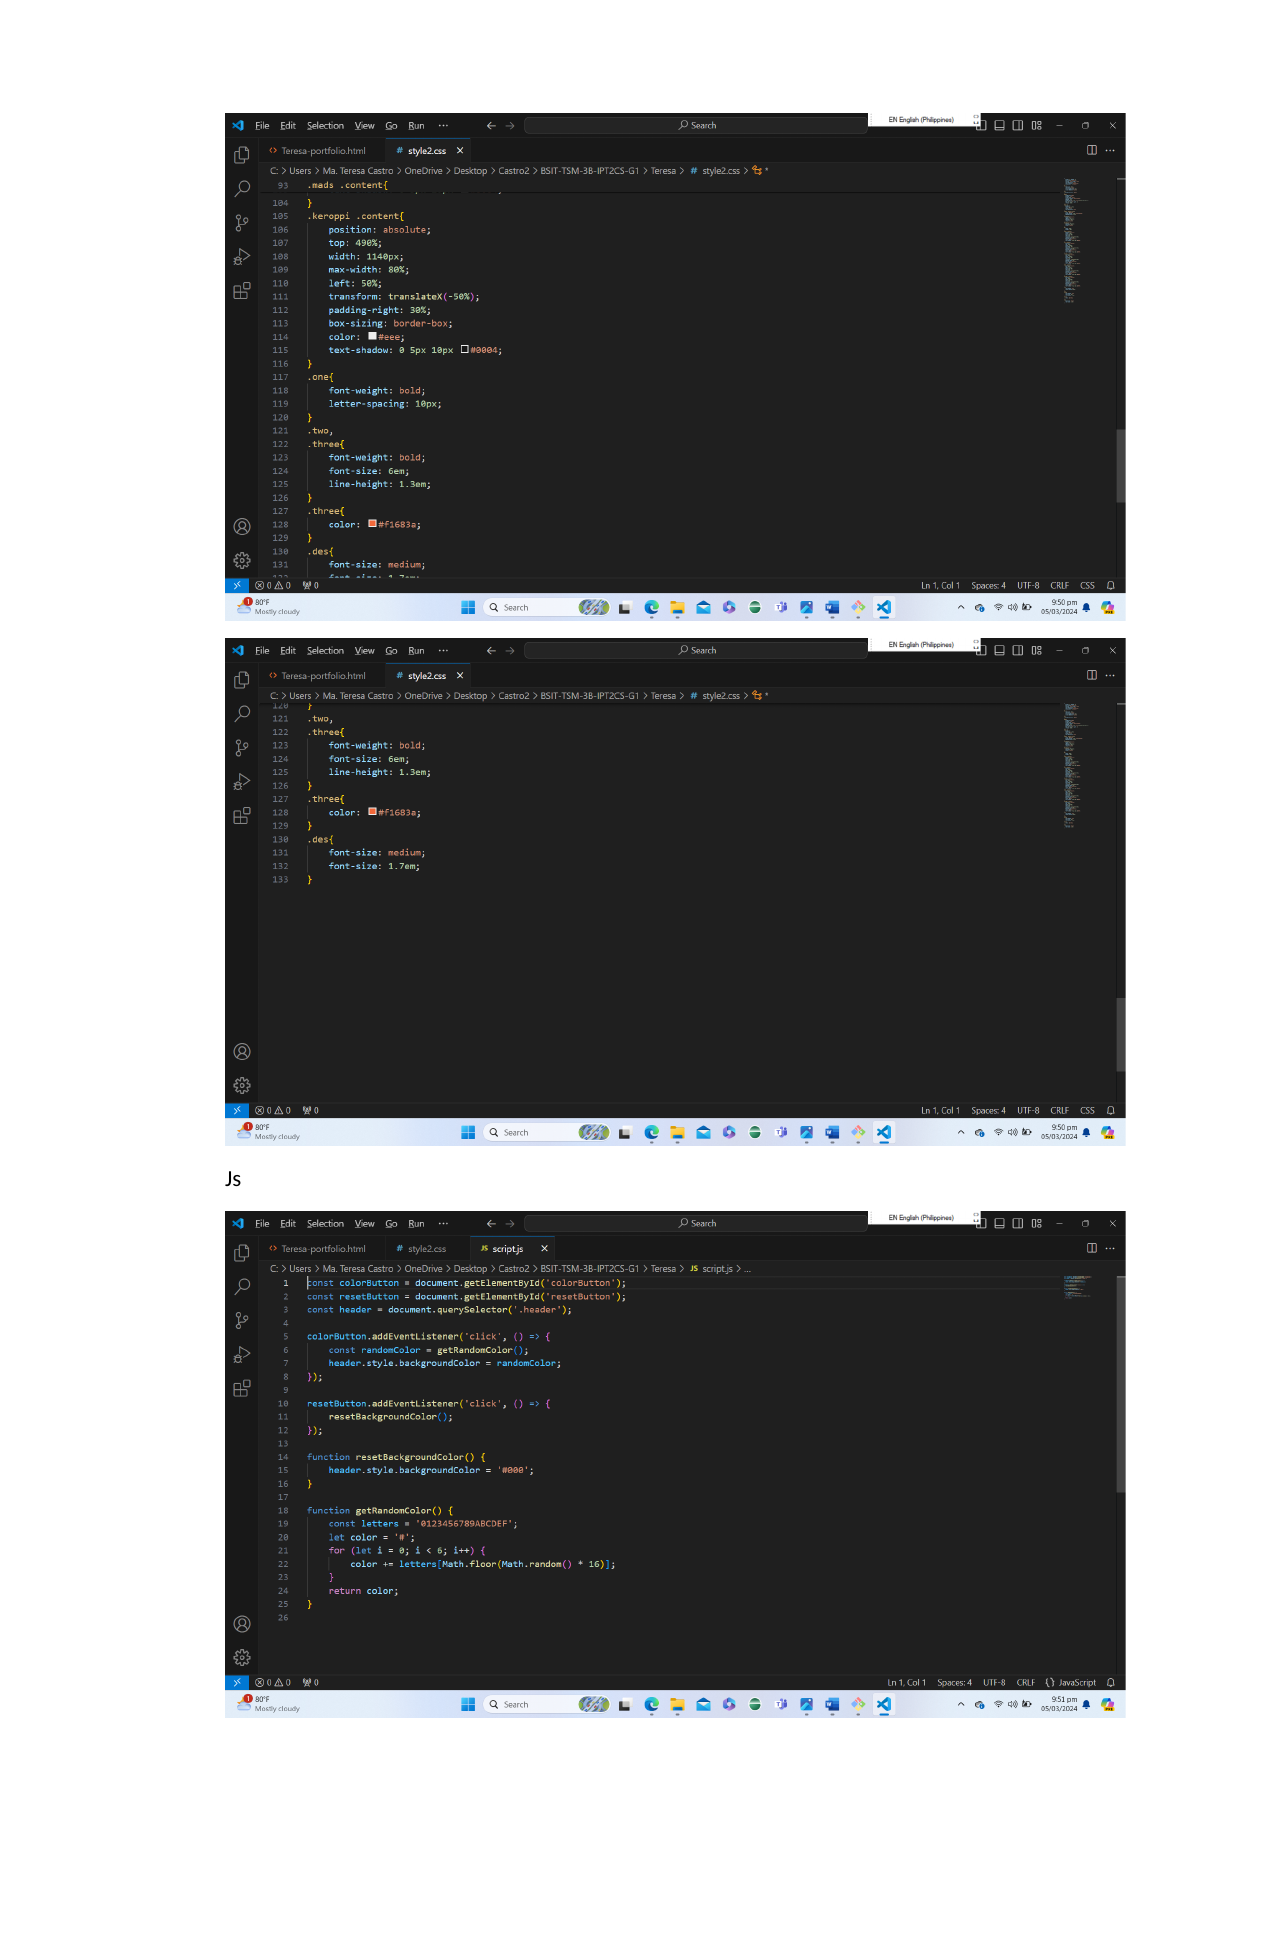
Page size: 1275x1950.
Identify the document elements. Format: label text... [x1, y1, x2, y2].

picture [225, 113, 1126, 621]
picture [225, 1211, 1126, 1718]
picture [225, 638, 1126, 1146]
text Js [225, 1164, 1126, 1192]
